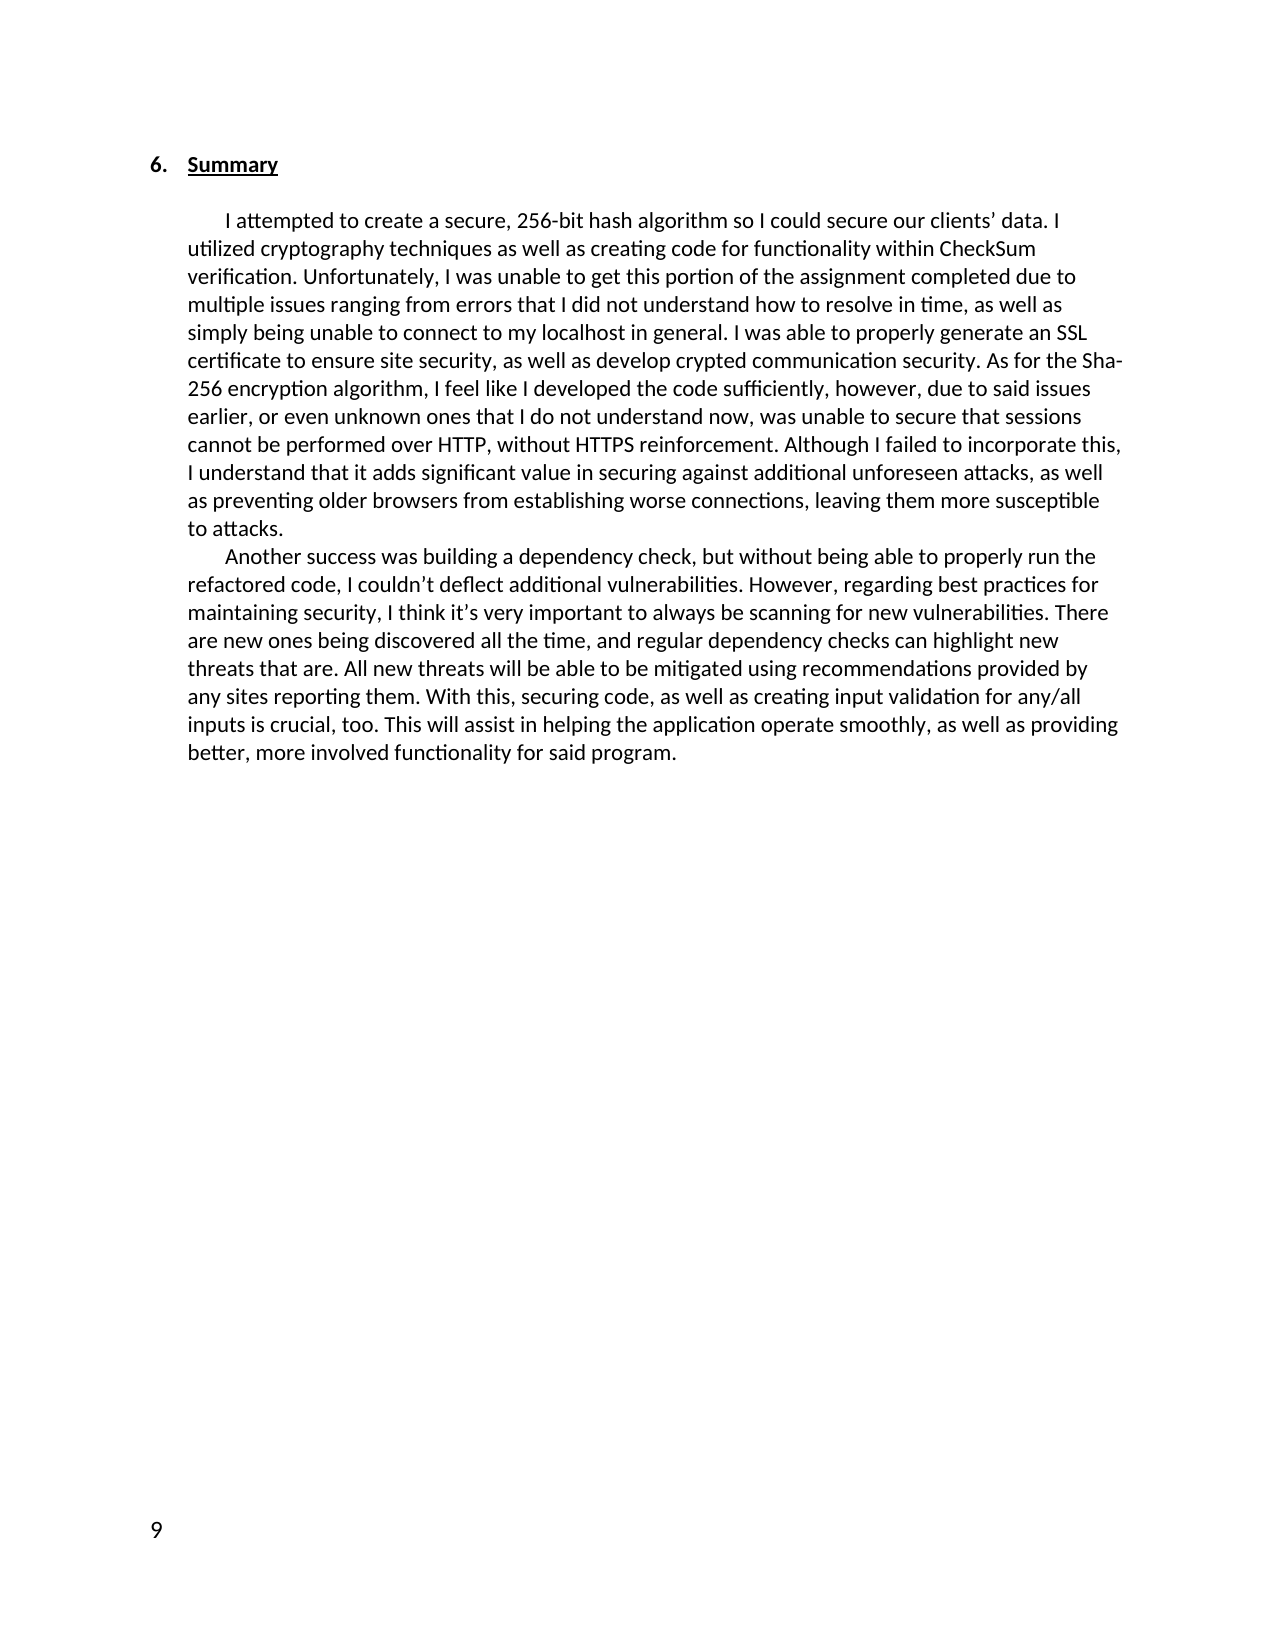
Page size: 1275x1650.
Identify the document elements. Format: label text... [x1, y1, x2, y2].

text I attempted to create a secure, 256-bit hash algorithm so I could secure our clients’ data. I utilized cryptography techniques as well as creating code for functionality within CheckSum verification. Unfortunately, I was unable to get this portion of the assignment completed due to multiple issues ranging from errors that I did not understand how to resolve in time, as well as simply being unable to connect to my localhost in general. I was able to properly generate an SSL certificate to ensure site security, as well as develop crypted communication security. As for the Sha-256 encryption algorithm, I feel like I developed the code sufficiently, however, due to said issues earlier, or even unknown ones that I do not understand now, was unable to secure that sessions cannot be performed over HTTP, without HTTPS reinforcement. Although I failed to incorporate this, I understand that it adds significant value in securing against additional unforeseen attacks, as well as preventing older browsers from establishing worse connections, leaving them more susceptible to attacks. [187, 206, 1125, 542]
text Another success was building a dependency check, but without being able to properly run the refactored code, I couldn’t deflect additional vulnerabilities. However, regarding best practices for maintaining security, I think it’s very important to always be scanning for new vulnerabilities. There are new ones being discovered all the time, and regular dependency checks can highlight new threats that are. All new threats will be able to be mitigated using recommendations provided by any sites reporting them. With this, securing code, as well as creating input validation for any/all inputs is crucial, too. This will assist in helping the application operate smoothly, as well as providing better, more involved functionality for said program. [187, 542, 1125, 766]
subtitle Summary [150, 150, 1125, 178]
